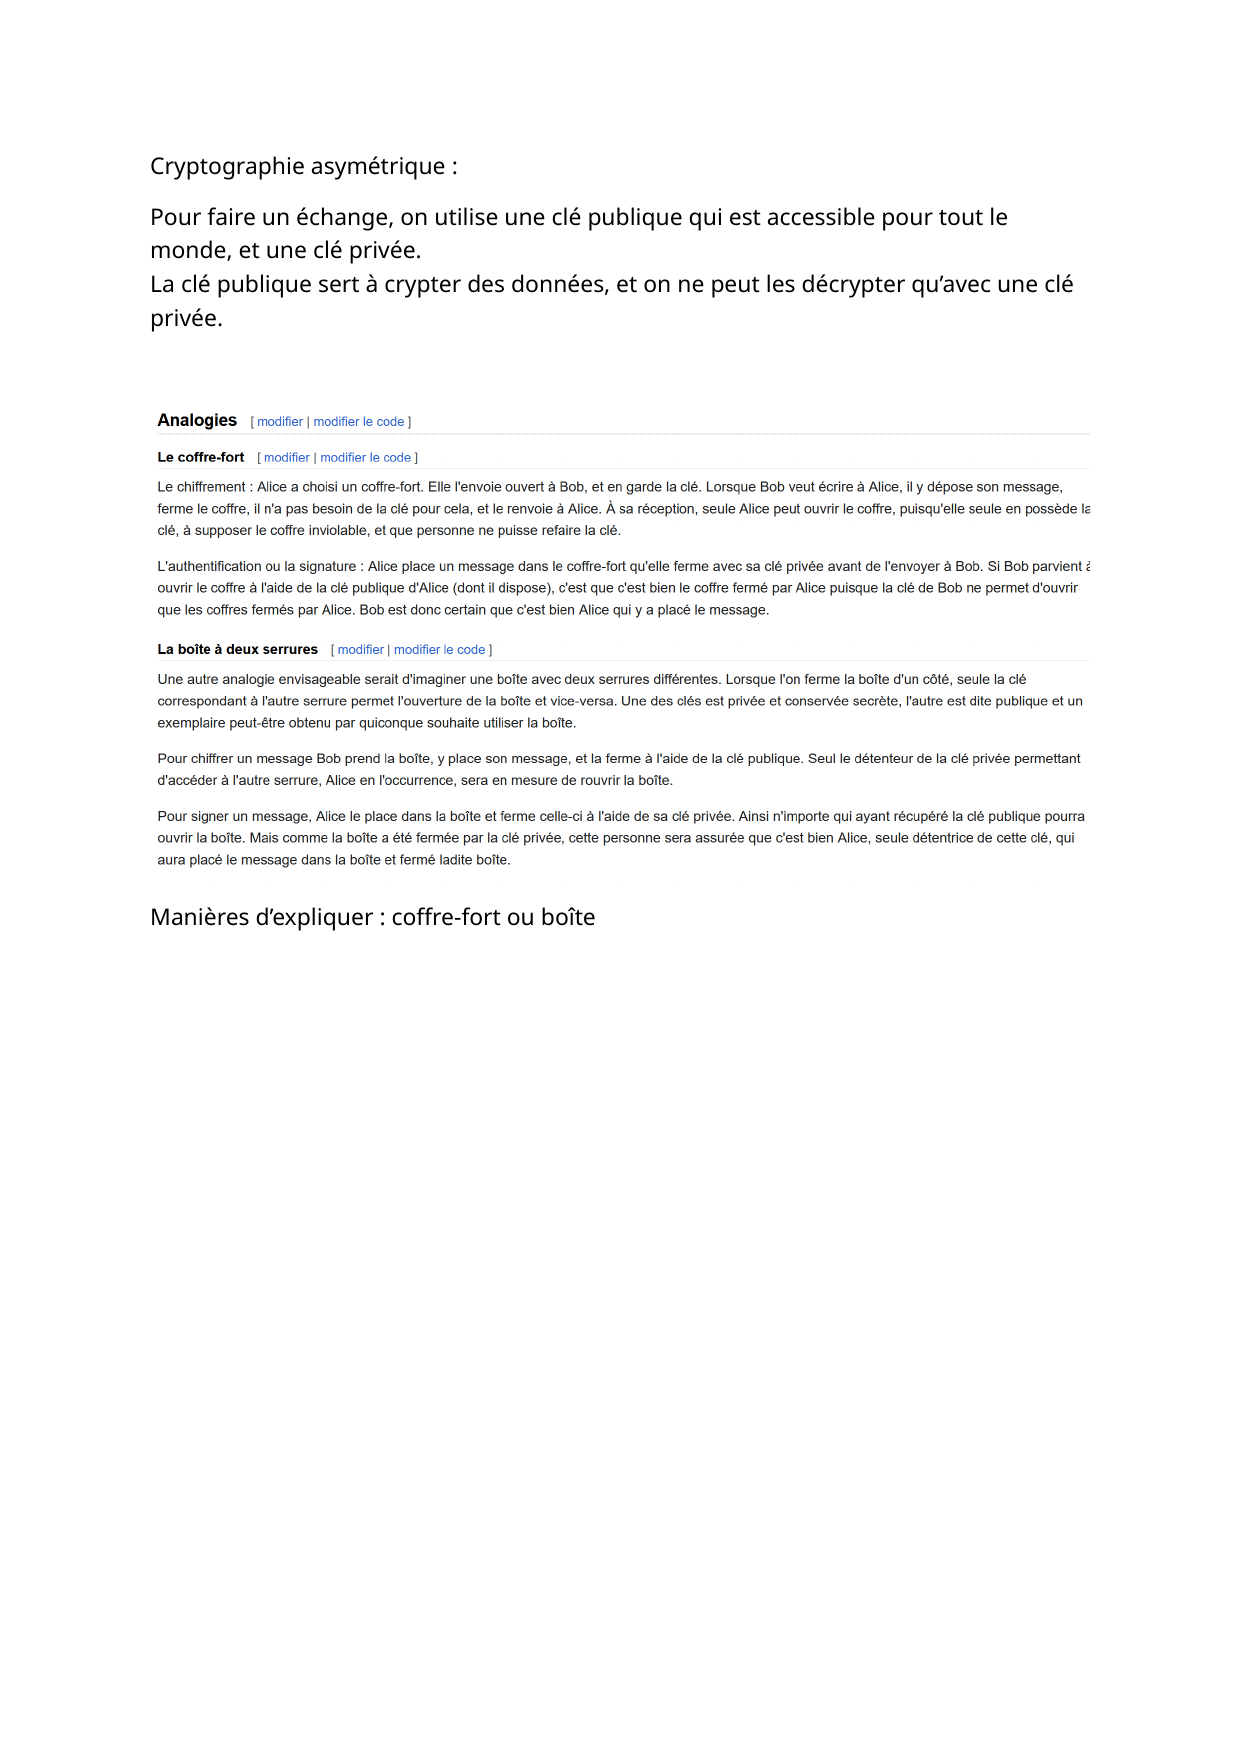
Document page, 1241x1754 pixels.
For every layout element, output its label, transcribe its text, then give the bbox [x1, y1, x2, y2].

picture [150, 402, 1091, 882]
text Pour faire un échange, on utilise une clé publique qui est accessible pour tout le monde, et une clé privée. La clé publique sert à crypter des données, et on ne peut les décrypter qu’avec une clé privée. [150, 200, 1090, 333]
text Manières d’expliquer : coffre-fort ou boîte [150, 901, 1090, 932]
text Cryptographie asymétrique : [150, 150, 1090, 181]
